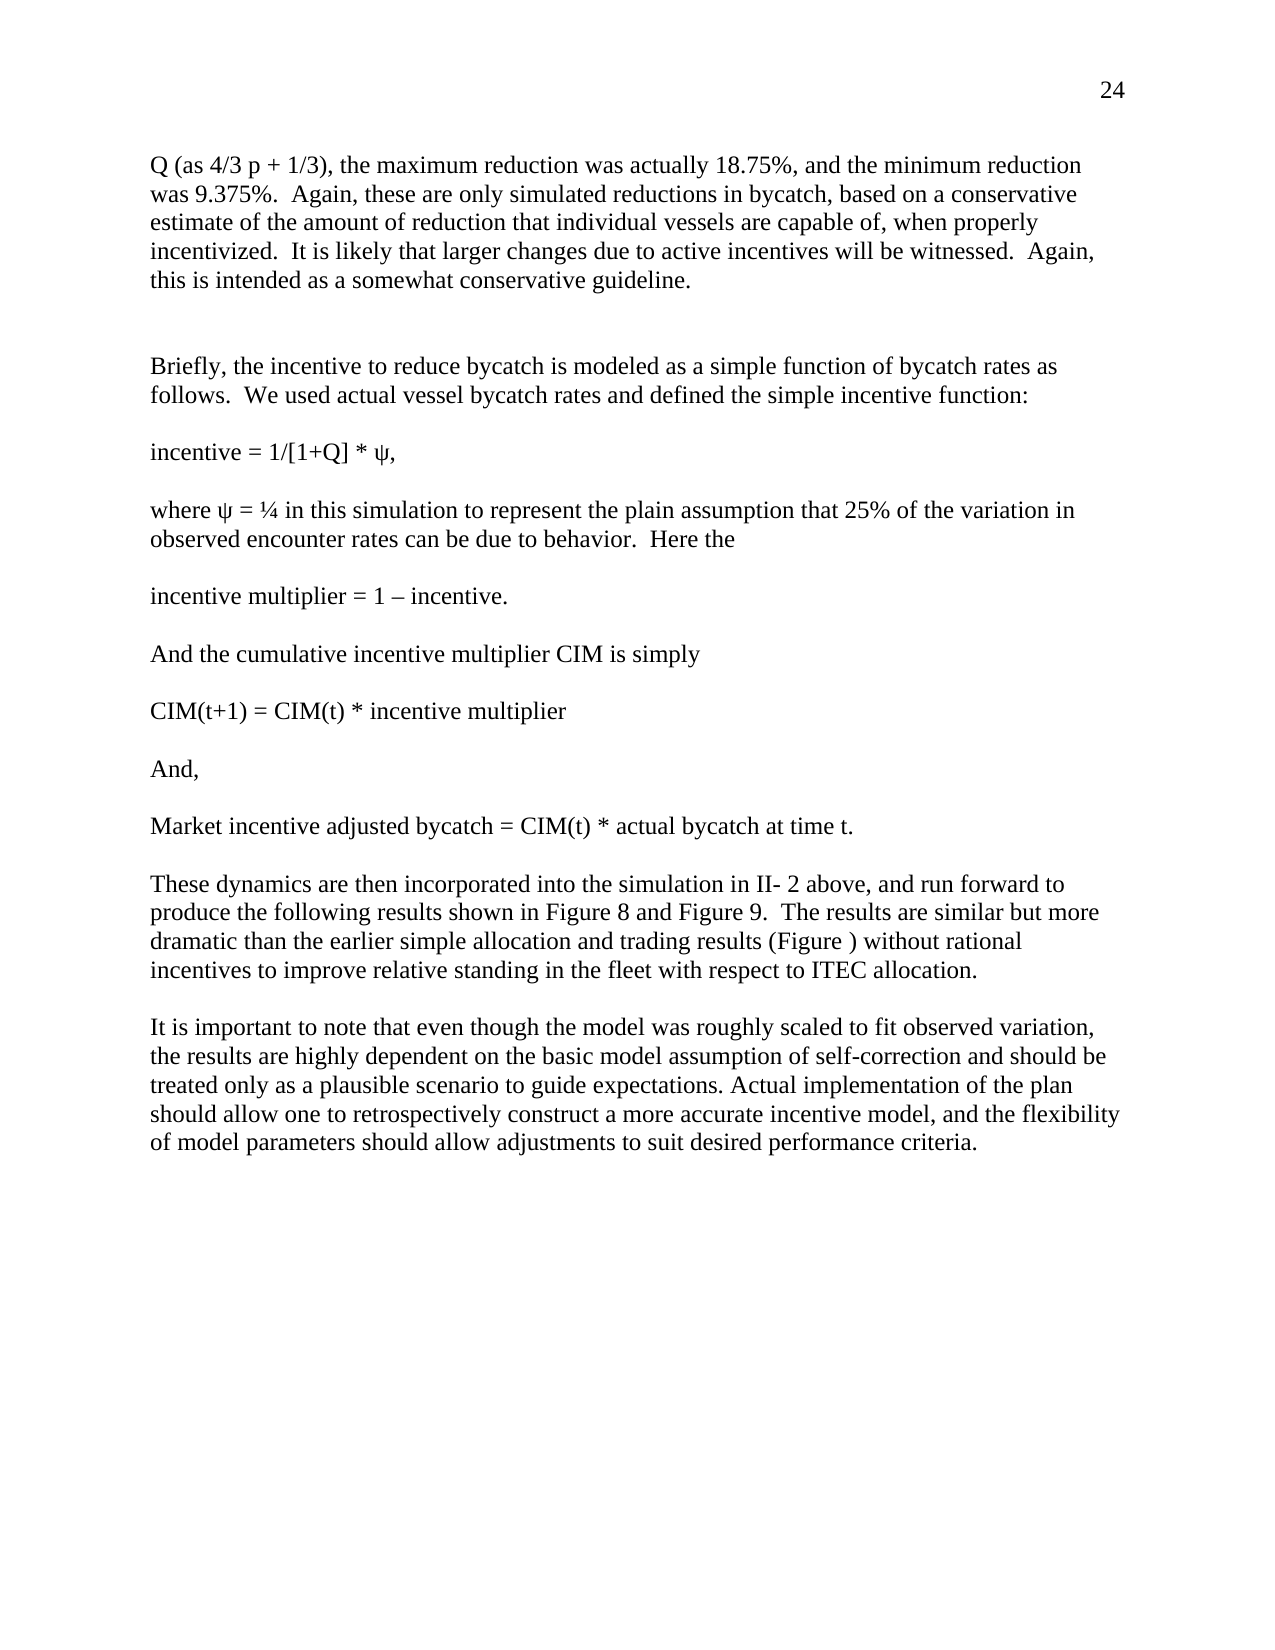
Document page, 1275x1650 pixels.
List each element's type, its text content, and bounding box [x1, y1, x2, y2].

text It is important to note that even though the model was roughly scaled to fit observed variation, the results are highly dependent on the basic model assumption of self-correction and should be treated only as a plausible scenario to guide expectations. Actual implementation of the plan should allow one to retrospectively construct a more accurate incentive model, and the flexibility of model parameters should allow adjustments to suit desired performance criteria. [150, 1012, 1125, 1156]
text incentive = 1/[1+Q] * ψ, [150, 437, 1125, 466]
text And, [150, 754, 1125, 782]
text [150, 150, 1125, 294]
text where ψ = ¼ in this simulation to represent the plain assumption that 25% of the variation in observed encounter rates can be due to behavior. Here the [150, 495, 1125, 552]
text Market incentive adjusted bycatch = CIM(t) * actual bycatch at time t. [150, 811, 1125, 840]
text And the cumulative incentive multiplier CIM is simply [150, 639, 1125, 667]
text Briefly, the incentive to reduce bycatch is modeled as a simple function of bycatch rates as follows. We used actual vessel bycatch rates and defined the simple incentive function: [150, 351, 1125, 409]
text CIM(t+1) = CIM(t) * incentive multiplier [150, 696, 1125, 725]
text These dynamics are then incorporated into the simulation in II- 2 above, and run forward to produce the following results shown in Figure 8 and Figure 9. The results are similar but more dramatic than the earlier simple allocation and trading results (Figure 4) without rational incentives to improve relative standing in the fleet with respect to ITEC allocation. [150, 869, 1125, 984]
text incentive multiplier = 1 – incentive. [150, 581, 1125, 610]
